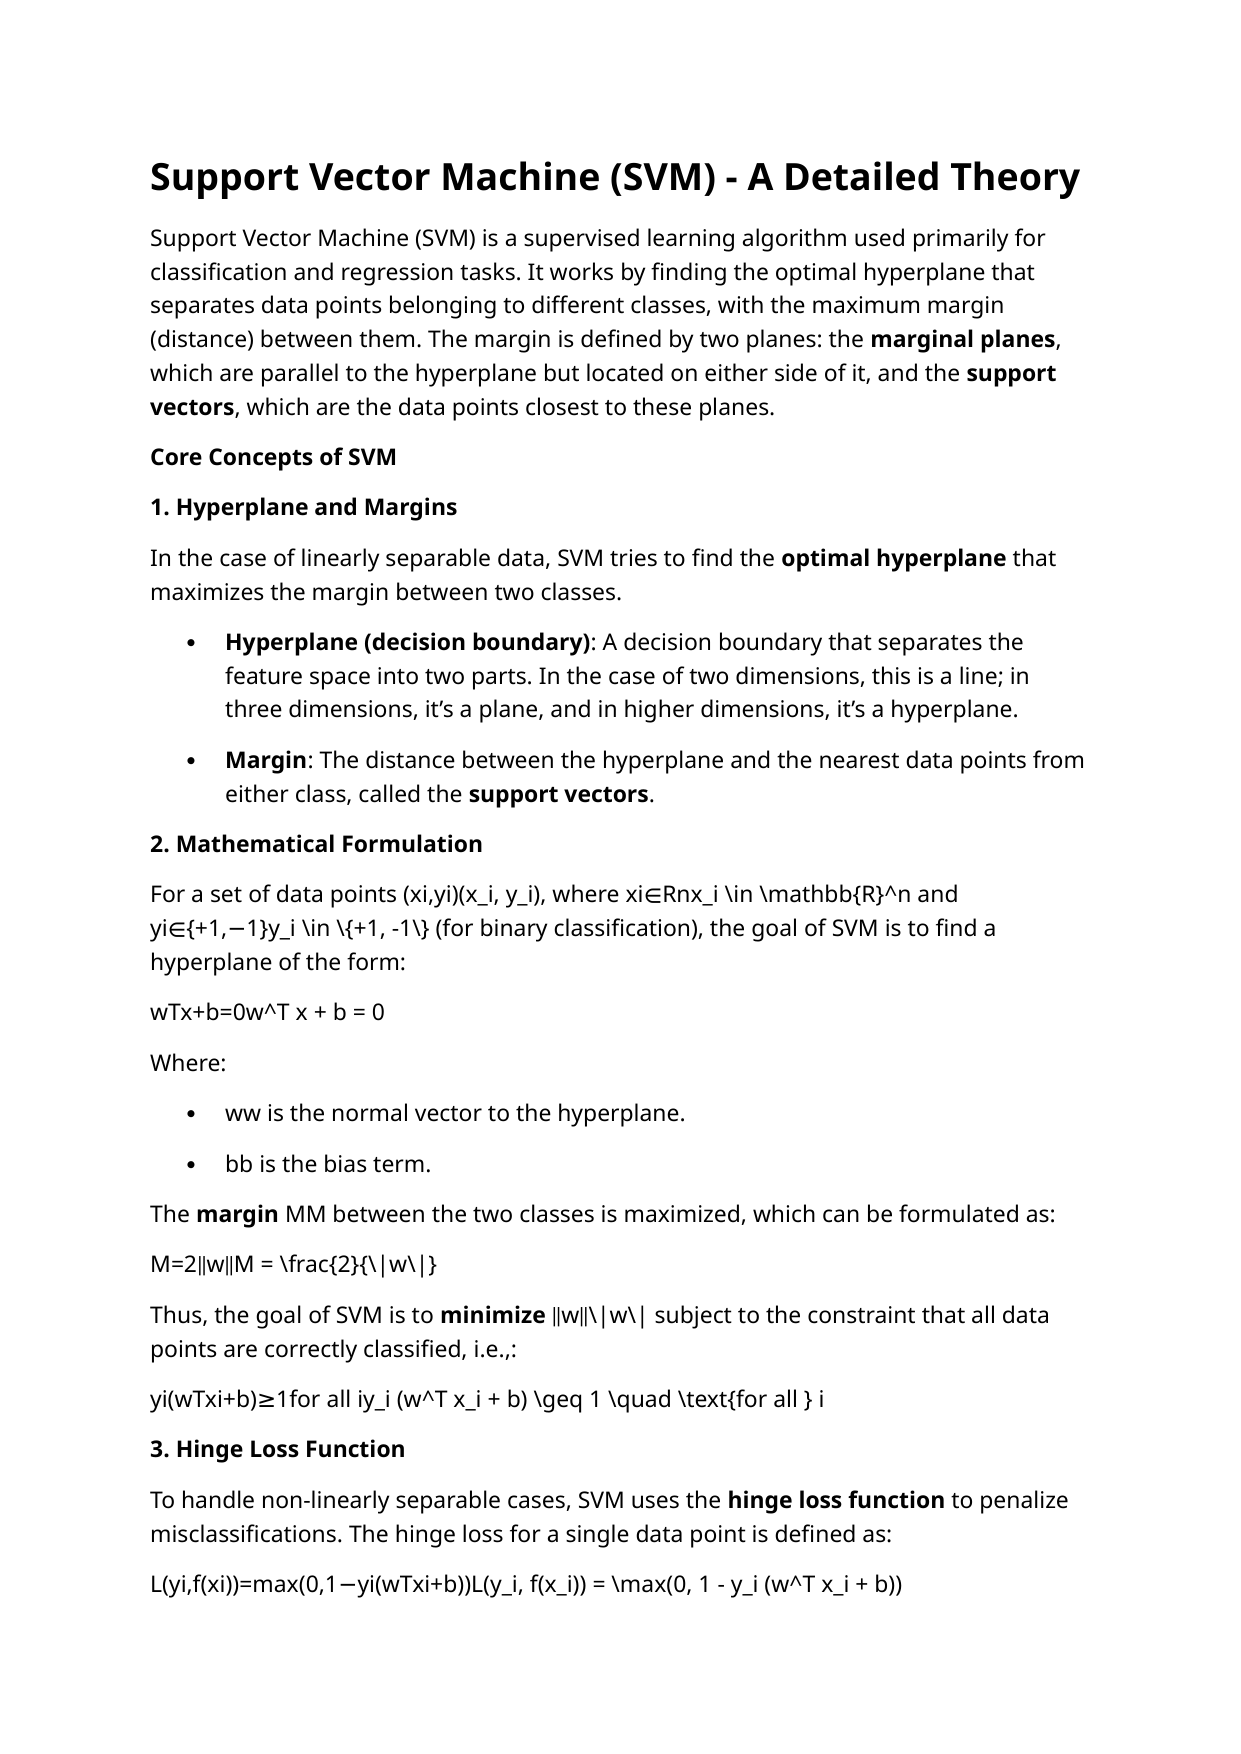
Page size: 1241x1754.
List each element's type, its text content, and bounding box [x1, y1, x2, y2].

text Support Vector Machine (SVM) is a supervised learning algorithm used primarily for classification and regression tasks. It works by finding the optimal hyperplane that separates data points belonging to different classes, with the maximum margin (distance) between them. The margin is defined by two planes: the marginal planes, which are parallel to the hyperplane but located on either side of it, and the support vectors, which are the data points closest to these planes. [150, 222, 1090, 422]
text 1. Hyperplane and Margins [150, 491, 1090, 523]
list ww is the normal vector to the hyperplane. [187, 1097, 1090, 1128]
text Core Concepts of SVM [150, 441, 1090, 472]
text In the case of linearly separable data, SVM tries to find the optimal hyperplane that maximizes the margin between two classes. [150, 542, 1090, 607]
text 3. Hinge Loss Function [150, 1433, 1090, 1465]
text wTx+b=0w^T x + b = 0 [150, 996, 1090, 1028]
text Support Vector Machine (SVM) - A Detailed Theory [150, 150, 1090, 201]
list Hyperplane (decision boundary): A decision boundary that separates the feature space into two parts. In the case of two dimensions, this is a line; in three dimensions, it’s a plane, and in higher dimensions, it’s a hyperplane. [187, 626, 1090, 725]
text To handle non-linearly separable cases, SVM uses the hinge loss function to penalize misclassifications. The hinge loss for a single data point is defined as: [150, 1484, 1090, 1549]
list Margin: The distance between the hyperplane and the nearest data points from either class, called the support vectors. [187, 744, 1090, 809]
text For a set of data points (xi,yi)(x_i, y_i), where xi∈Rnx_i \in \mathbb{R}^n and yi∈{+1,−1}y_i \in \{+1, -1\} (for binary classification), the goal of SVM is to find a hyperplane of the form: [150, 878, 1090, 977]
list bb is the bias term. [187, 1148, 1090, 1179]
text M=2∥w∥M = \frac{2}{\|w\|} [150, 1248, 1090, 1280]
text 2. Mathematical Formulation [150, 828, 1090, 859]
text Where: [150, 1047, 1090, 1078]
text L(yi,f(xi))=max⁡(0,1−yi(wTxi+b))L(y_i, f(x_i)) = \max(0, 1 - y_i (w^T x_i + b)) [150, 1568, 1090, 1599]
text The margin MM between the two classes is maximized, which can be formulated as: [150, 1198, 1090, 1229]
text yi(wTxi+b)≥1for all iy_i (w^T x_i + b) \geq 1 \quad \text{for all } i [150, 1383, 1090, 1414]
text Thus, the goal of SVM is to minimize ∥w∥\|w\| subject to the constraint that all data points are correctly classified, i.e.,: [150, 1299, 1090, 1364]
